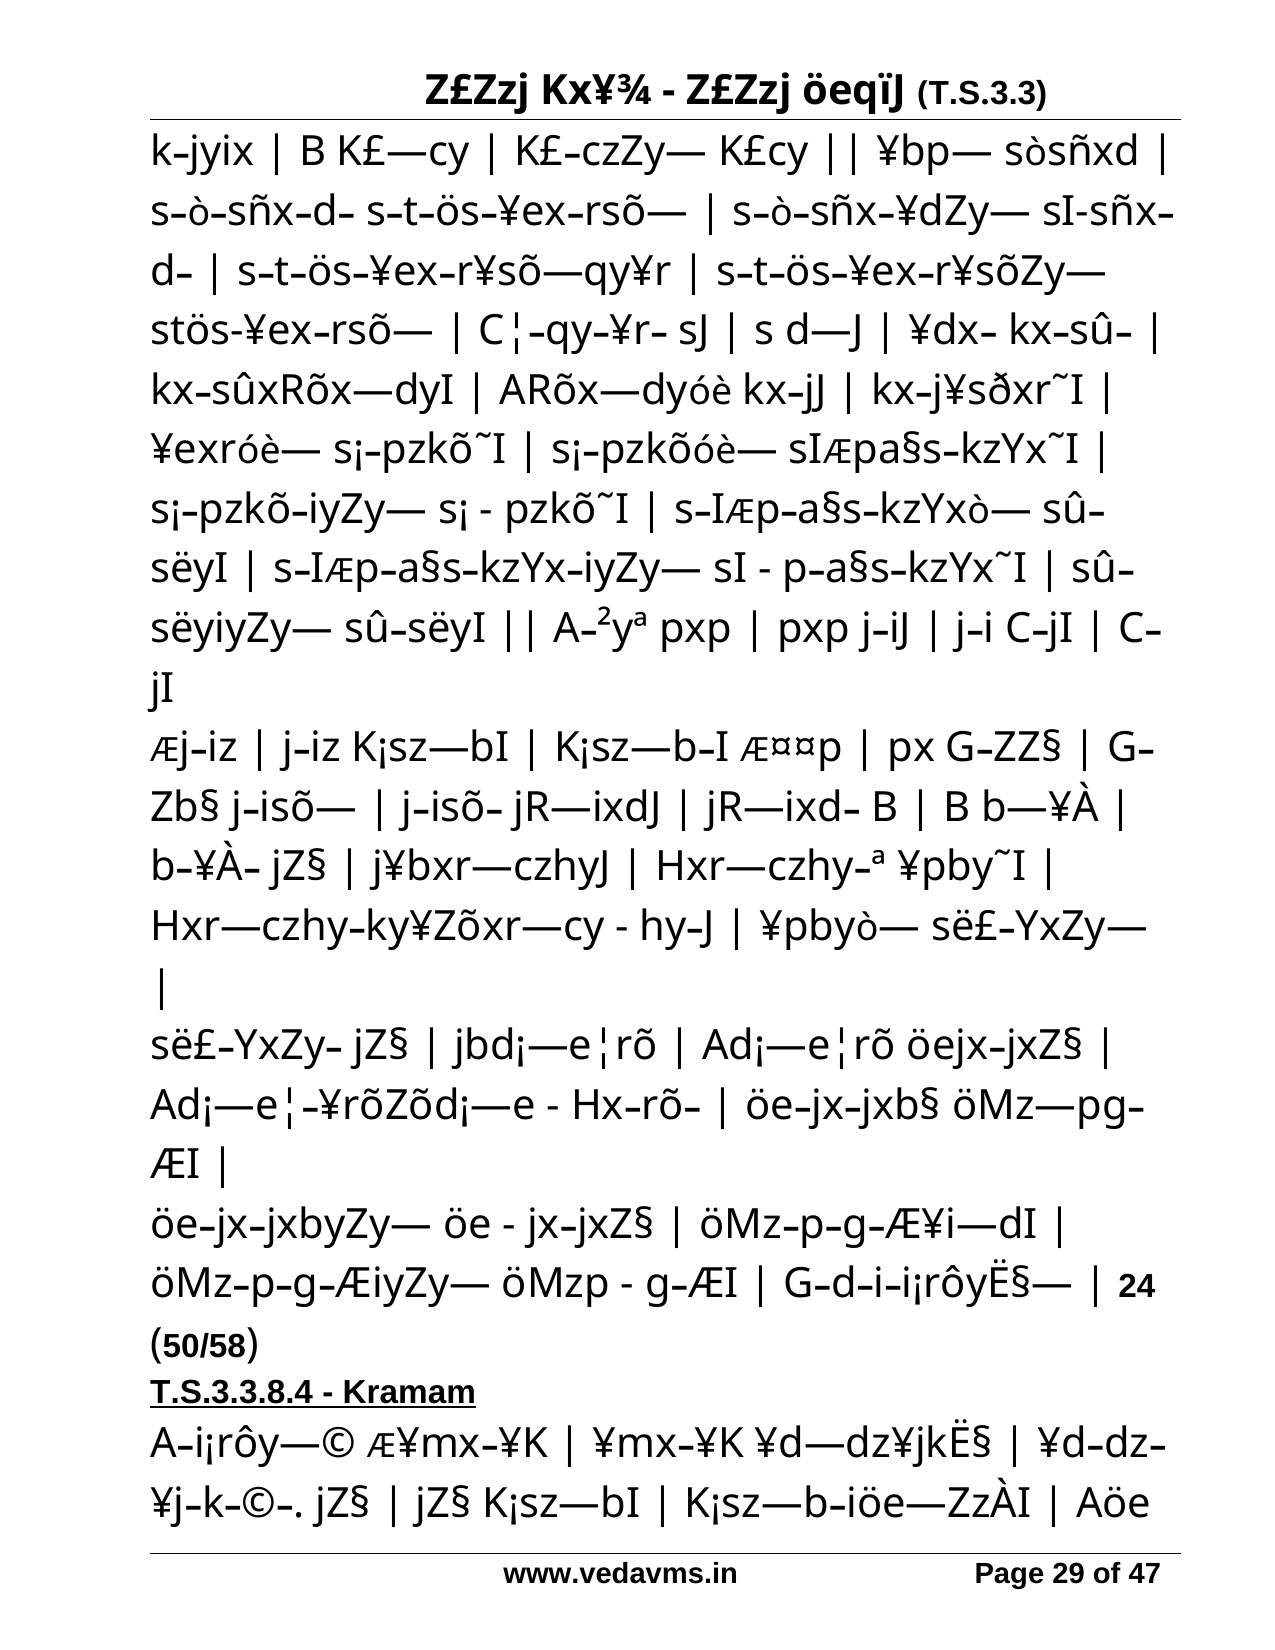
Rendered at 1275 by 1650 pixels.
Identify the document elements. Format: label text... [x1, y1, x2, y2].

text b–¥À– jZ§ | j¥bxr—czhyJ | Hxr—czhy–ª ¥pby˜I | [150, 1015, 1181, 1072]
text së£–YxZy– jZ§ | jbd¡—e¦rõ | Ad¡—e¦rõ öejx–jxZ§ | Ad¡—e¦–¥rõZõd¡—e - Hx–rõ– | öe–jx–jxb§ öMz—pg–ÆI | [150, 1194, 1181, 1370]
text Æj–iz | j–iz K¡sz—bI | K¡sz—b–I Æ¤¤p | px G–ZZ§ | G–Zb§ j–isõ— | j–isõ– jR—ixdJ | jR—ixd– B | B b—¥À | [150, 896, 1181, 1012]
text öMz–p–g–ÆiyZy— öMzp - g–ÆI | G–d–i–i¡rôyË§— | 24 (50/58) [150, 1432, 1181, 1548]
text d–ræix | B K£—cy | K£–cy– e¡d—J | e¡d—ª dJ | ¥dx– k–jyI | [150, 181, 1181, 297]
text s¡–pzkõ–iyZy— s¡ - pzkõ˜I | s–IÆp–a§s–kzYxò— sû–sëyI | s–IÆp–a§s–kzYx–iyZy— sI - p–a§s–kzYx˜I | sû–sëyiyZy— sû–sëyI || A–²yª pxp | pxp j–iJ | j–i C–jI | C–jI [150, 657, 1181, 893]
text k–jyix | B K£—cy | K£–czZy— K£cy || ¥bp— sòsñxd | [150, 300, 1181, 357]
text öe–jx–jxbyZy— öe - jx–jxZ§ | öMz–p–g–Æ¥i—dI | [150, 1372, 1181, 1429]
text ¥exróè— s¡–pzkõ˜I | s¡–pzkõóè— sIÆpa§s–kzYx˜I | [150, 598, 1181, 655]
text stös-¥ex–rsõ— | C¦–qy–¥r– sJ | s d—J | ¥dx– kx–sû– | kx–sûxRõx—dyI | ARõx—dyóè kx–jJ | kx–j¥sðxr˜I | [150, 479, 1181, 595]
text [150, 121, 1181, 178]
text Hxr—czhy–ky¥Zõxr—cy - hy–J | ¥pbyò— së£–YxZy— | [150, 1074, 1181, 1191]
text s–ò–sñx–d– s–t–ös–¥ex–rsõ— | s–ò–sñx–¥dZy— sI-sñx–d– | s–t–ös–¥ex–r¥sõ—qy¥r | s–t–ös–¥ex–r¥sõZy— [150, 359, 1181, 476]
